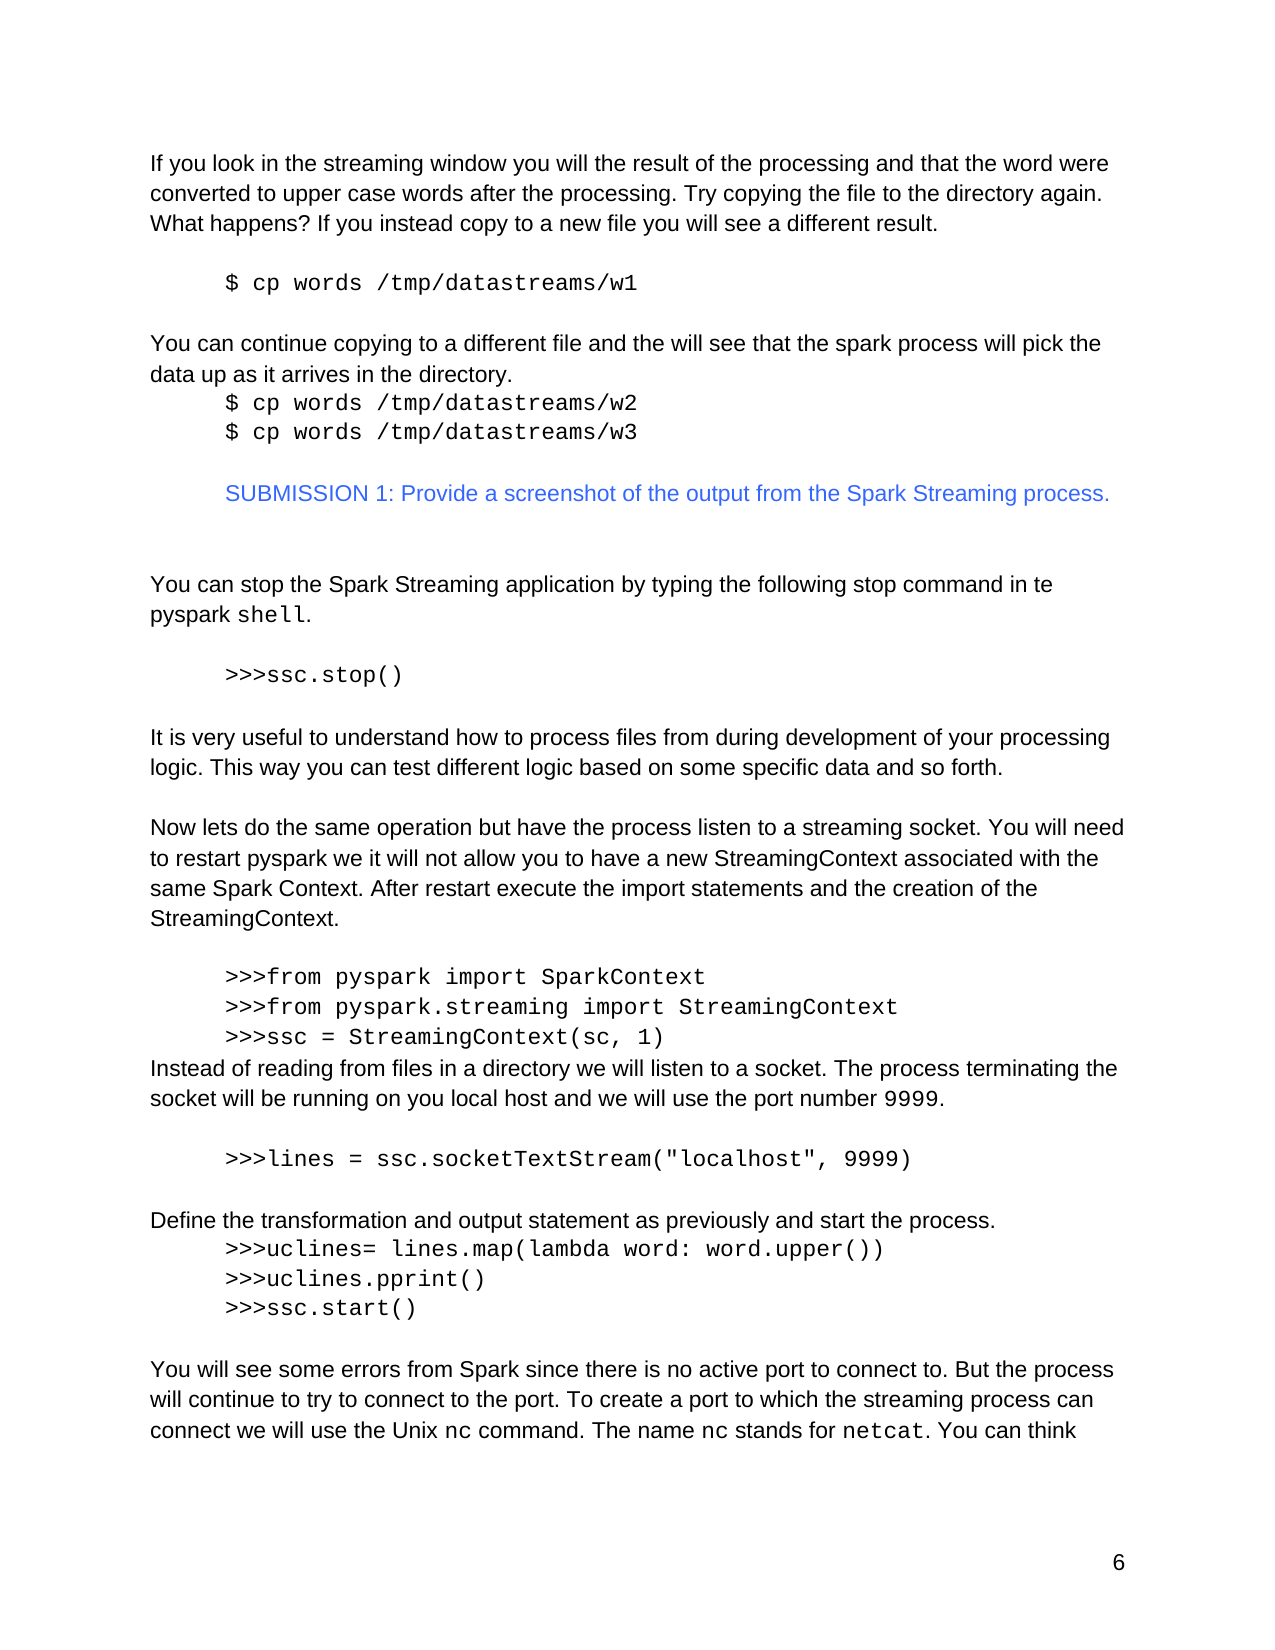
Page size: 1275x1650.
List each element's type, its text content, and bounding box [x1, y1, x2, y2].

text >>>ssc.start() [225, 1297, 1125, 1323]
text $ cp words /tmp/datastreams/w1 [225, 271, 1125, 297]
text Now lets do the same operation but have the process listen to a streaming socket. You will need to restart pyspark we it will not allow you to have a new StreamingContext associated with the same Spark Context. After restart execute the import statements and the creation of the StreamingContext. [150, 814, 1125, 931]
text SUBMISSION 1: Provide a screenshot of the output from the Spark Streaming process. [225, 480, 1125, 507]
text >>>ssc = StreamingContext(sc, 1) [225, 1025, 1125, 1051]
text If you look in the streaming window you will the result of the processing and that the word were converted to upper case words after the processing. Try copying the file to the directory again. What happens? If you instead copy to a new file you will see a different result. [150, 150, 1125, 237]
text Define the transformation and output statement as previously and start the process. [150, 1207, 1125, 1233]
text $ cp words /tmp/datastreams/w2 [225, 391, 1125, 417]
text You can continue copying to a different file and the will see that the spark process will pick the data up as it arrives in the directory. [150, 330, 1125, 387]
text >>>uclines= lines.map(lambda word: word.upper()) [225, 1237, 1125, 1263]
text >>>ssc.stop() [225, 664, 1125, 690]
text >>>uclines.pprint() [225, 1267, 1125, 1293]
text >>>from pyspark.streaming import StreamingContext [225, 995, 1125, 1021]
text Instead of reading from files in a directory we will listen to a socket. The process terminating the socket will be running on you local host and we will use the port number 9999. [150, 1055, 1125, 1113]
text >>>from pyspark import SparkContext [225, 965, 1125, 991]
text $ cp words /tmp/datastreams/w3 [225, 421, 1125, 447]
text >>>lines = ssc.socketTextStream("localhost", 9999) [225, 1147, 1125, 1173]
text You can stop the Spark Streaming application by typing the following stop command in te pyspark shell. [150, 571, 1125, 629]
text It is very useful to understand how to process files from during development of your processing logic. This way you can test different logic based on some specific data and so forth. [150, 724, 1125, 780]
